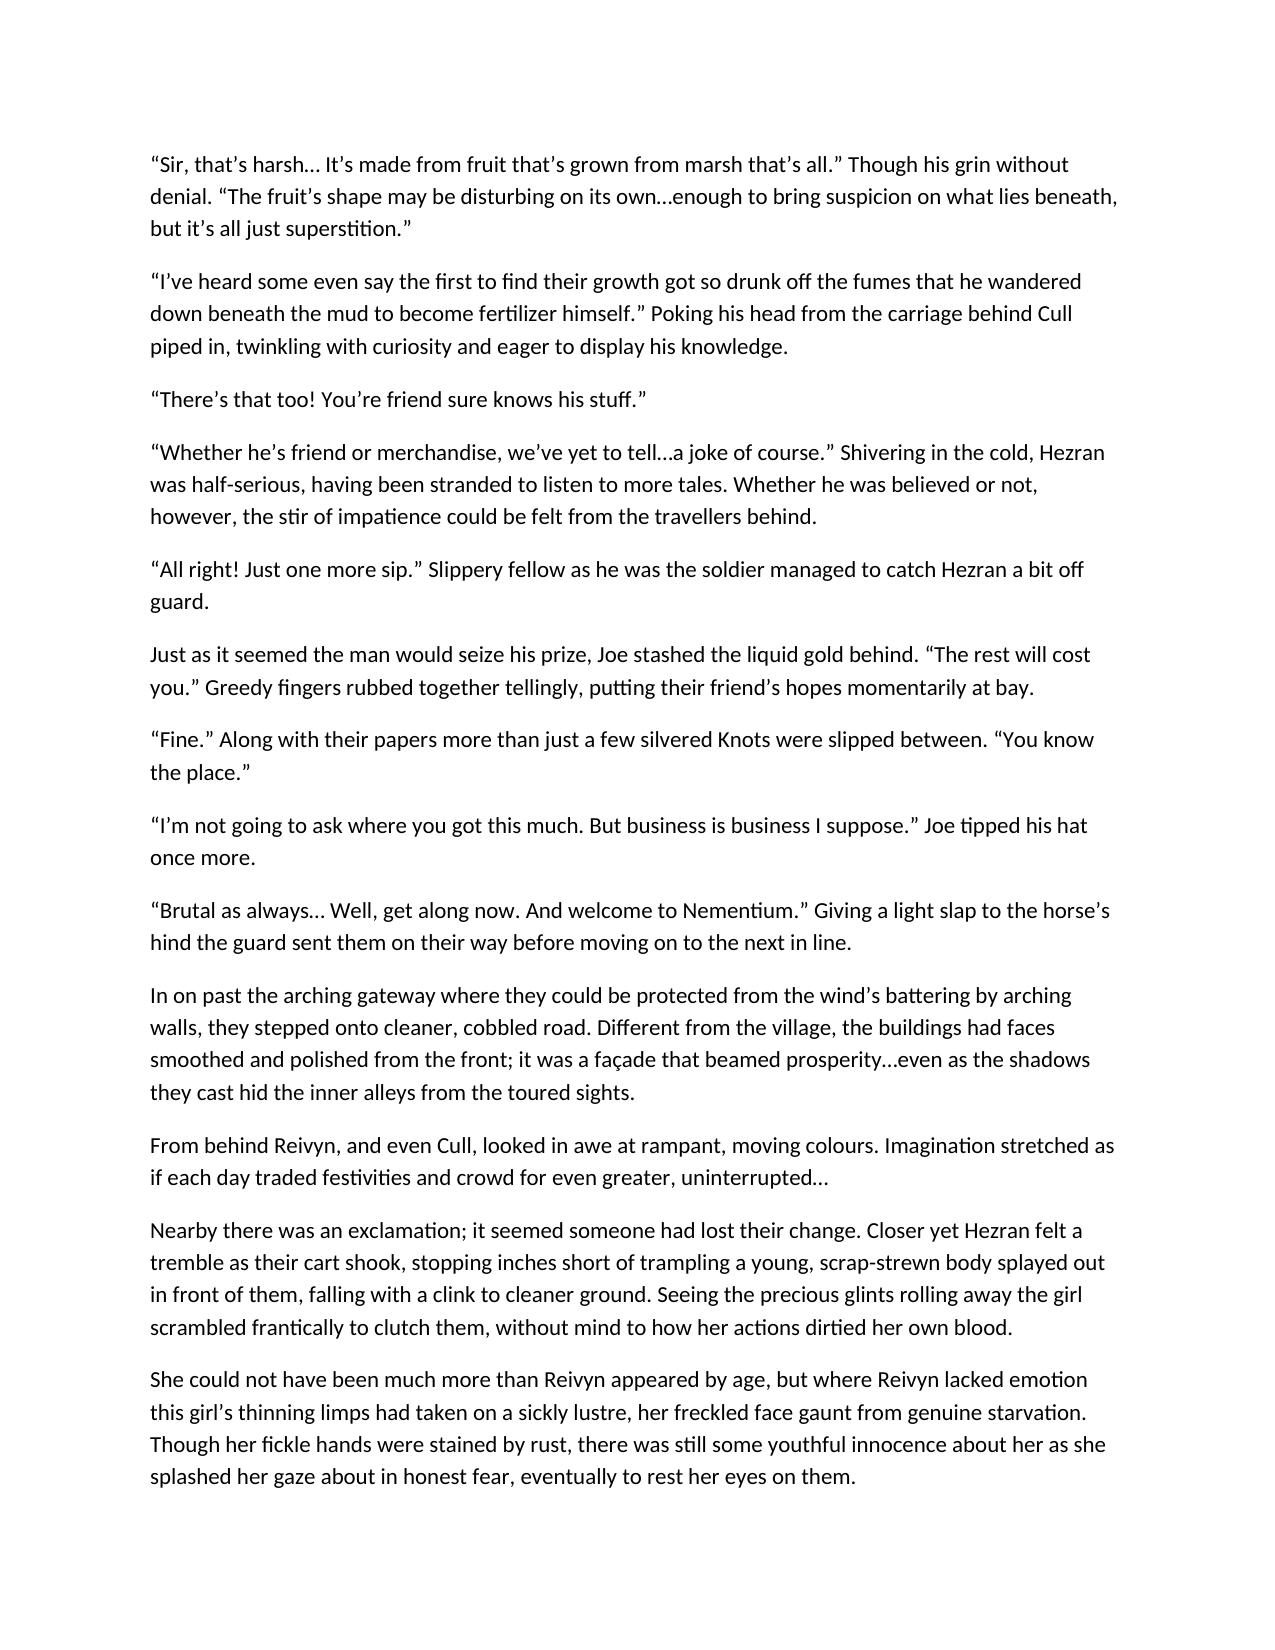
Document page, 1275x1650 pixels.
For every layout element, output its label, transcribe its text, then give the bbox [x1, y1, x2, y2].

text “There’s that too! You’re friend sure knows his stuff.” [150, 385, 1125, 413]
text Nearby there was an exclamation; it seemed someone had lost their change. Closer yet Hezran felt a tremble as their cart shook, stopping inches short of trampling a young, scrap-strewn body splayed out in front of them, falling with a clink to cleaner ground. Seeing the precious glints rolling away the girl scrambled frantically to clutch them, without mind to how her actions dirtied her own blood. [150, 1216, 1125, 1341]
text “All right! Just one more sip.” Slippery fellow as he was the soldier managed to catch Hezran a bit off guard. [150, 555, 1125, 615]
text “Whether he’s friend or merchandise, we’ve yet to tell…a joke of course.” Shivering in the cold, Hezran was half-serious, having been stranded to listen to more tales. Whether he was believed or not, however, the stir of impatience could be felt from the travellers behind. [150, 438, 1125, 530]
text Just as it seemed the man would seize his prize, Joe stashed the liquid gold behind. “The rest will cost you.” Greedy fingers rubbed together tellingly, putting their friend’s hopes momentarily at bay. [150, 640, 1125, 701]
text “Sir, that’s harsh… It’s made from fruit that’s grown from marsh that’s all.” Though his grin without denial. “The fruit’s shape may be disturbing on its own…enough to bring suspicion on what lies beneath, but it’s all just superstition.” [150, 150, 1125, 242]
text “I’m not going to ask where you got this much. But business is business I suppose.” Joe tipped his hat once more. [150, 811, 1125, 871]
text In on past the arching gateway where they could be protected from the wind’s battering by arching walls, they stepped onto cleaner, cobbled road. Different from the village, the buildings had faces smoothed and polished from the front; it was a façade that beamed prosperity…even as the shadows they cast hid the inner alleys from the toured sights. [150, 981, 1125, 1106]
text “I’ve heard some even say the first to find their growth got so drunk off the fumes that he wandered down beneath the mud to become fertilizer himself.” Poking his head from the carriage behind Cull piped in, twinkling with curiosity and eager to display his knowledge. [150, 267, 1125, 360]
text She could not have been much more than Reivyn appeared by age, but where Reivyn lacked emotion this girl’s thinning limps had taken on a sickly lustre, her freckled face gaunt from genuine starvation. Though her fickle hands were stained by rust, there was still some youthful innocence about her as she splashed her gaze about in honest fear, eventually to rest her eyes on them. [150, 1366, 1125, 1490]
text “Fine.” Along with their papers more than just a few silvered Knots were slipped between. “You know the place.” [150, 726, 1125, 786]
text “Brutal as always… Well, get along now. And welcome to Nementium.” Giving a light slap to the horse’s hind the guard sent them on their way before moving on to the next in line. [150, 896, 1125, 956]
text From behind Reivyn, and even Cull, looked in awe at rampant, moving colours. Imagination stretched as if each day traded festivities and crowd for even greater, uninterrupted… [150, 1131, 1125, 1191]
